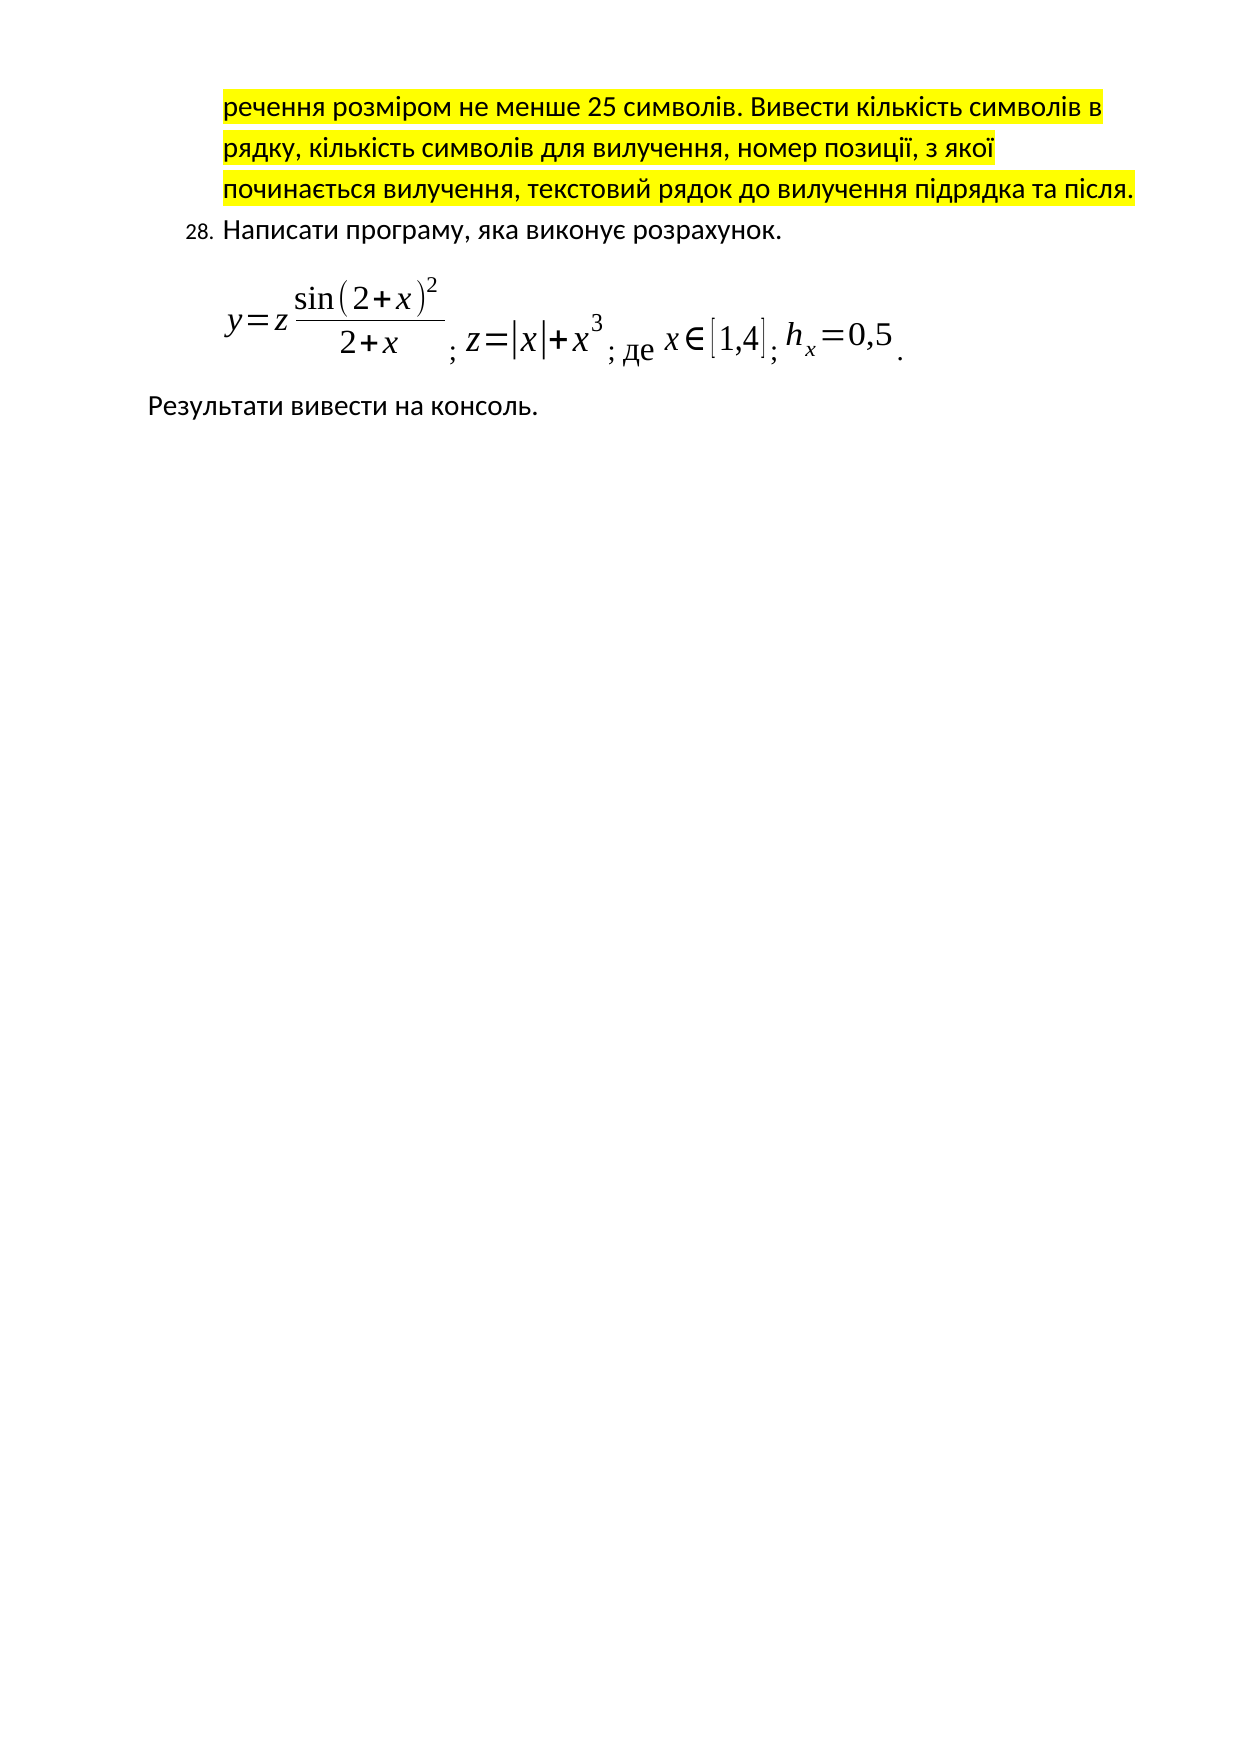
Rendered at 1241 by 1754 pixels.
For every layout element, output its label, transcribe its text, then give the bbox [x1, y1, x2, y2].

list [185, 88, 1152, 206]
text Результати вивести на консоль. [148, 387, 1152, 423]
text ; ; де ; . [148, 273, 1152, 368]
list Написати програму, яка виконує розрахунок. [185, 211, 1152, 247]
